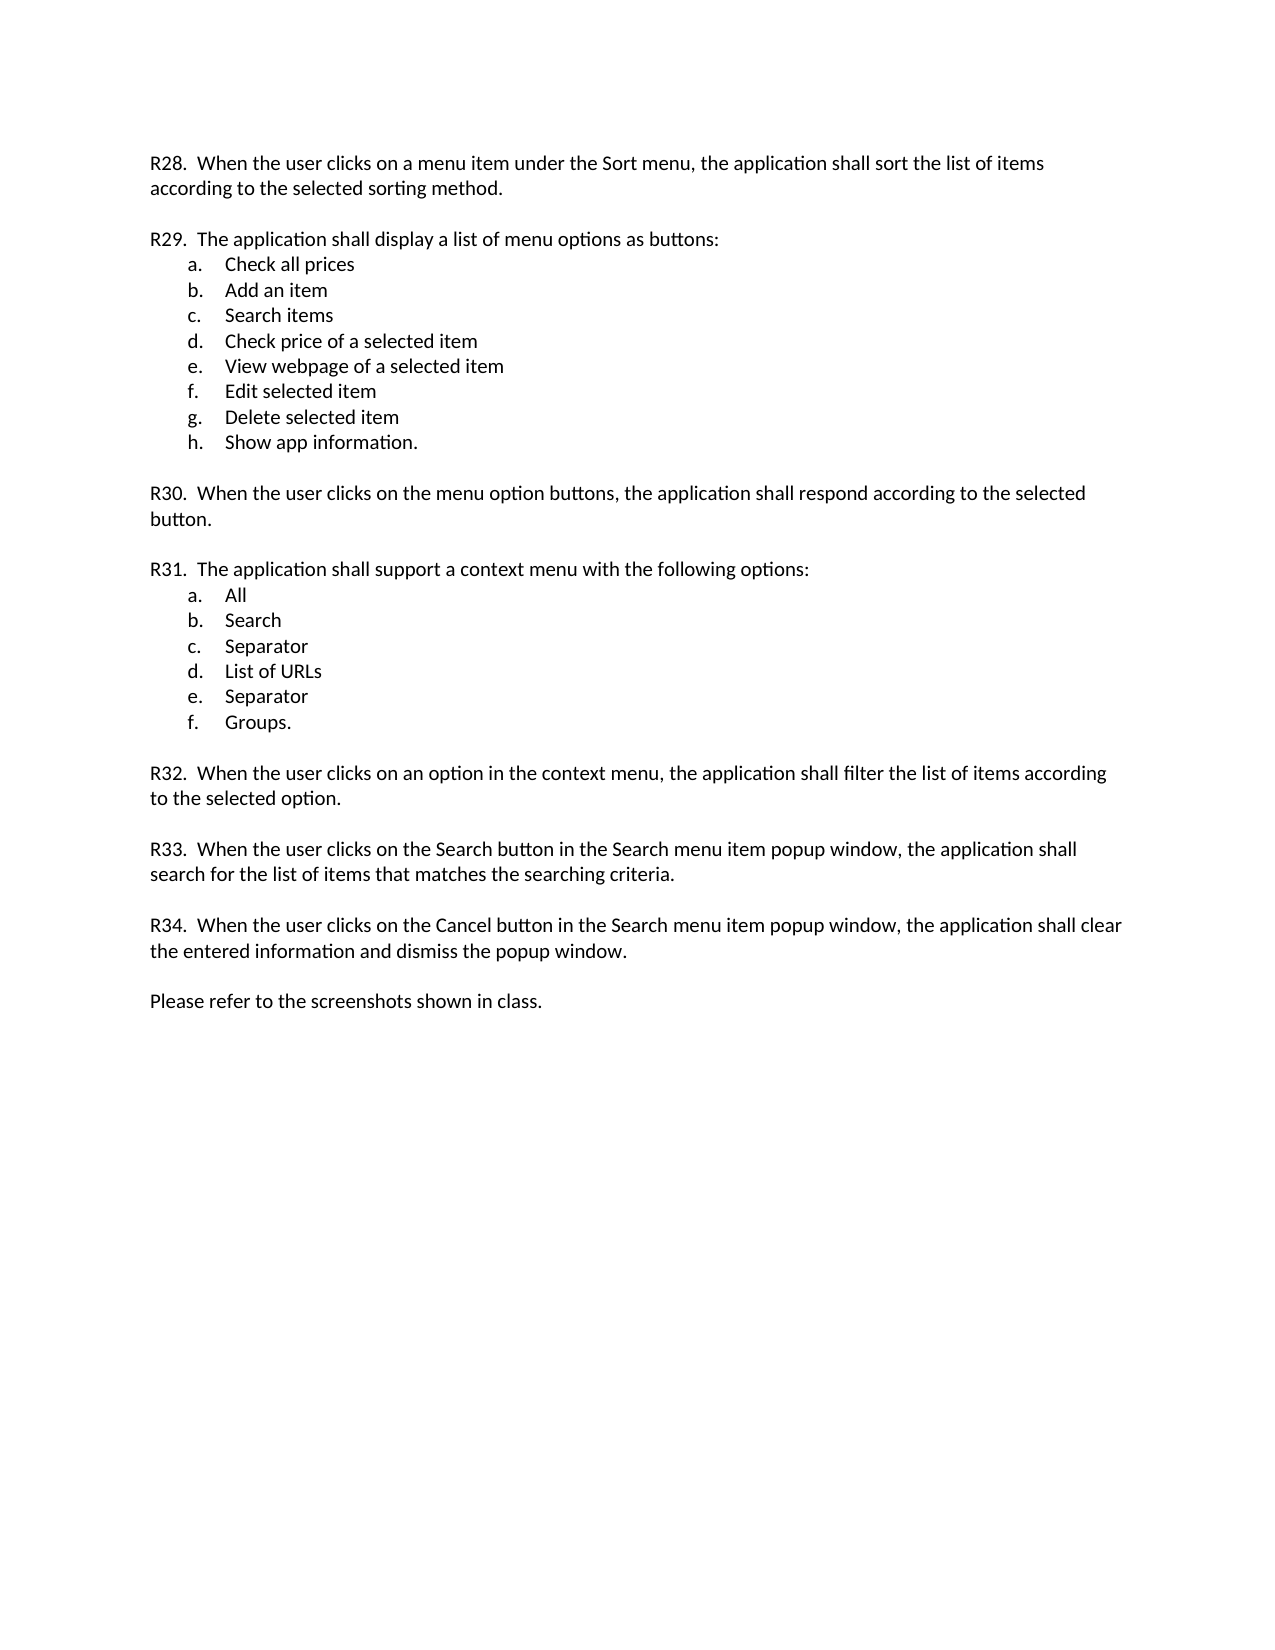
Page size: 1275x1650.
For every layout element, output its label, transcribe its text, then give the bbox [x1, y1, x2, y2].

list Check all prices [187, 252, 1125, 277]
text R33. When the user clicks on the Search button in the Search menu item popup window, the application shall search for the list of items that matches the searching criteria. [150, 836, 1125, 887]
list Search [187, 607, 1125, 633]
text R30. When the user clicks on the menu option buttons, the application shall respond according to the selected button. [150, 480, 1125, 531]
list Add an item [187, 277, 1125, 302]
text R28. When the user clicks on a menu item under the Sort menu, the application shall sort the list of items according to the selected sorting method. [150, 150, 1125, 201]
text Please refer to the screenshots shown in class. [150, 989, 1125, 1014]
list Separator [187, 633, 1125, 658]
list Search items [187, 302, 1125, 328]
text R32. When the user clicks on an option in the context menu, the application shall filter the list of items according to the selected option. [150, 760, 1125, 811]
list Check price of a selected item [187, 328, 1125, 353]
list Groups. [187, 709, 1125, 734]
list List of URLs [187, 658, 1125, 684]
list Show app information. [187, 429, 1125, 455]
list All [187, 582, 1125, 607]
list Edit selected item [187, 379, 1125, 404]
list View webpage of a selected item [187, 353, 1125, 379]
text R29. The application shall display a list of menu options as buttons: [150, 226, 1125, 252]
list Delete selected item [187, 404, 1125, 429]
text R31. The application shall support a context menu with the following options: [150, 557, 1125, 582]
text R34. When the user clicks on the Cancel button in the Search menu item popup window, the application shall clear the entered information and dismiss the popup window. [150, 912, 1125, 963]
list Separator [187, 684, 1125, 709]
